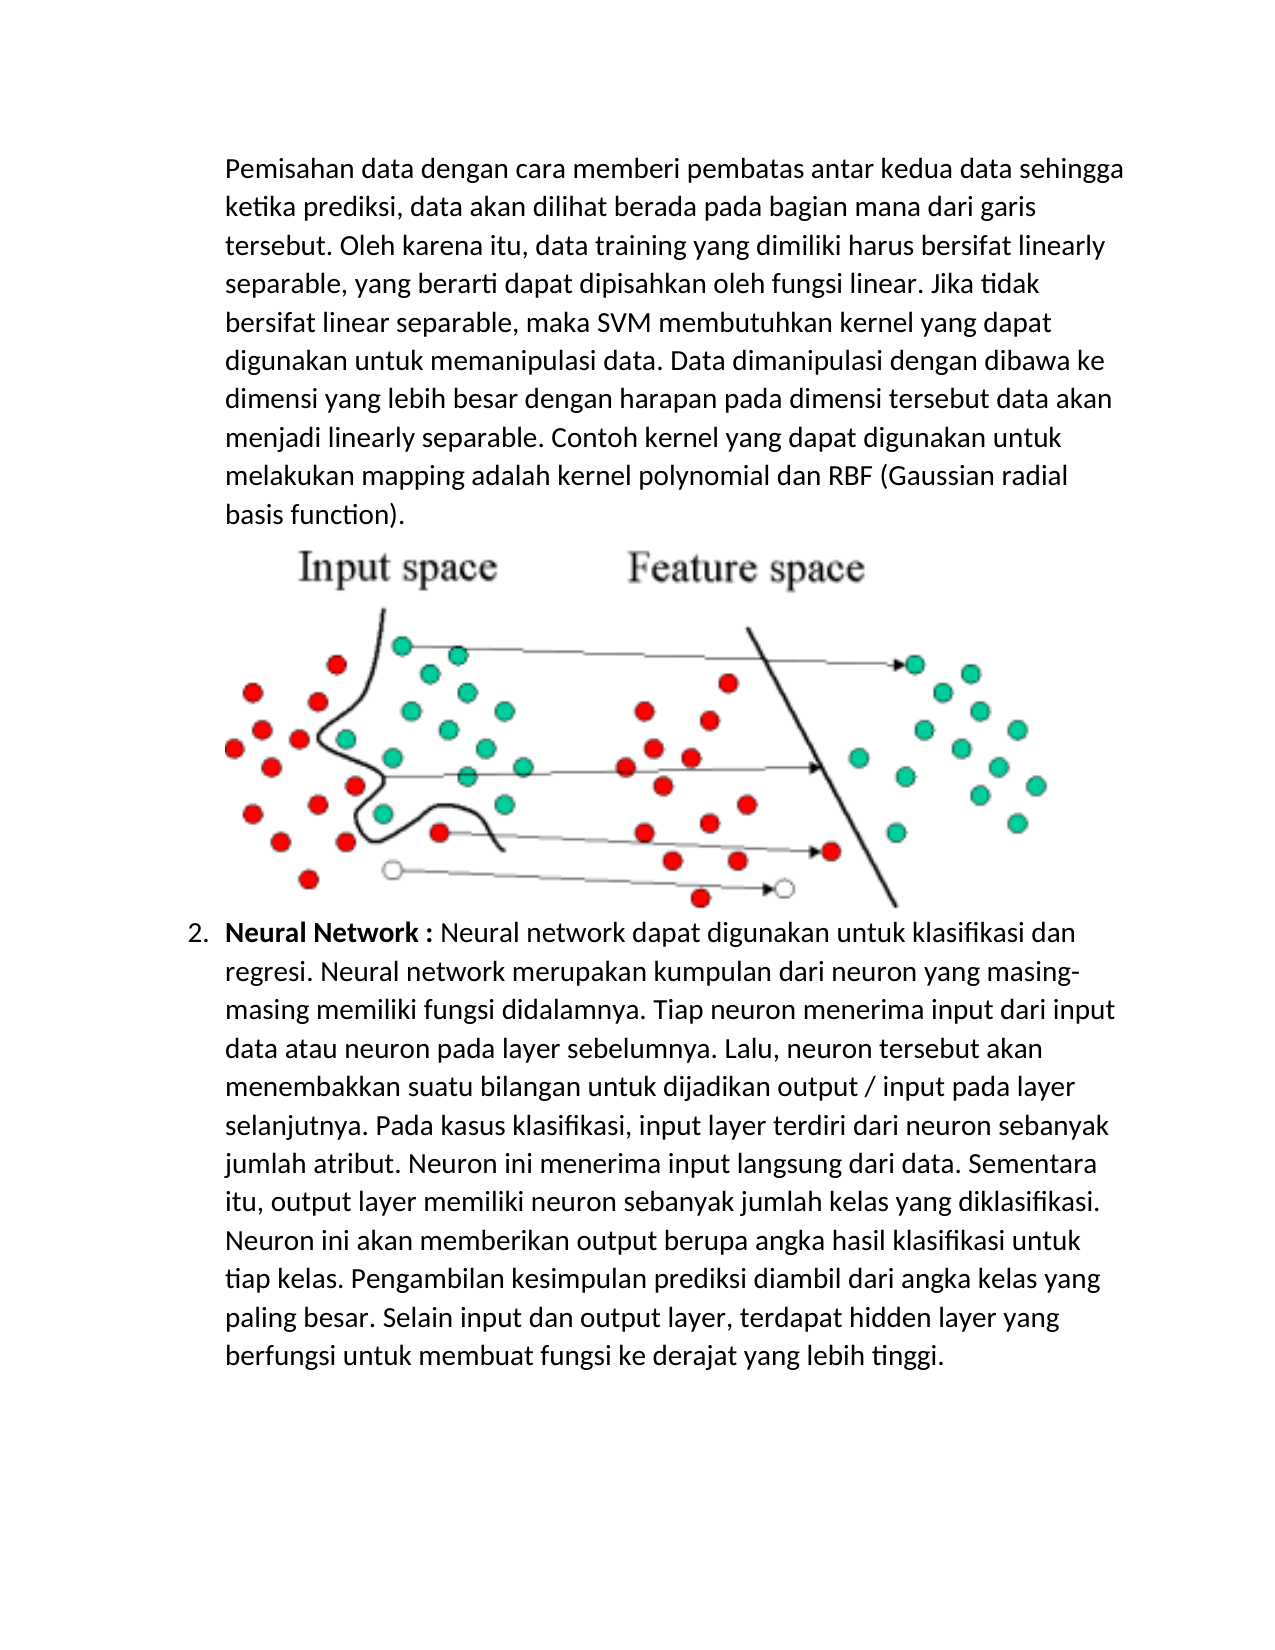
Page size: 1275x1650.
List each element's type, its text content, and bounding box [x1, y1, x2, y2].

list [187, 150, 1125, 912]
picture [225, 533, 1052, 913]
list Neural Network : Neural network dapat digunakan untuk klasifikasi dan regresi. Neural network merupakan kumpulan dari neuron yang masing-masing memiliki fungsi didalamnya. Tiap neuron menerima input dari input data atau neuron pada layer sebelumnya. Lalu, neuron tersebut akan menembakkan suatu bilangan untuk dijadikan output / input pada layer selanjutnya. Pada kasus klasifikasi, input layer terdiri dari neuron sebanyak jumlah atribut. Neuron ini menerima input langsung dari data. Sementara itu, output layer memiliki neuron sebanyak jumlah kelas yang diklasifikasi. Neuron ini akan memberikan output berupa angka hasil klasifikasi untuk tiap kelas. Pengambilan kesimpulan prediksi diambil dari angka kelas yang paling besar. Selain input dan output layer, terdapat hidden layer yang berfungsi untuk membuat fungsi ke derajat yang lebih tinggi. [187, 914, 1125, 1403]
